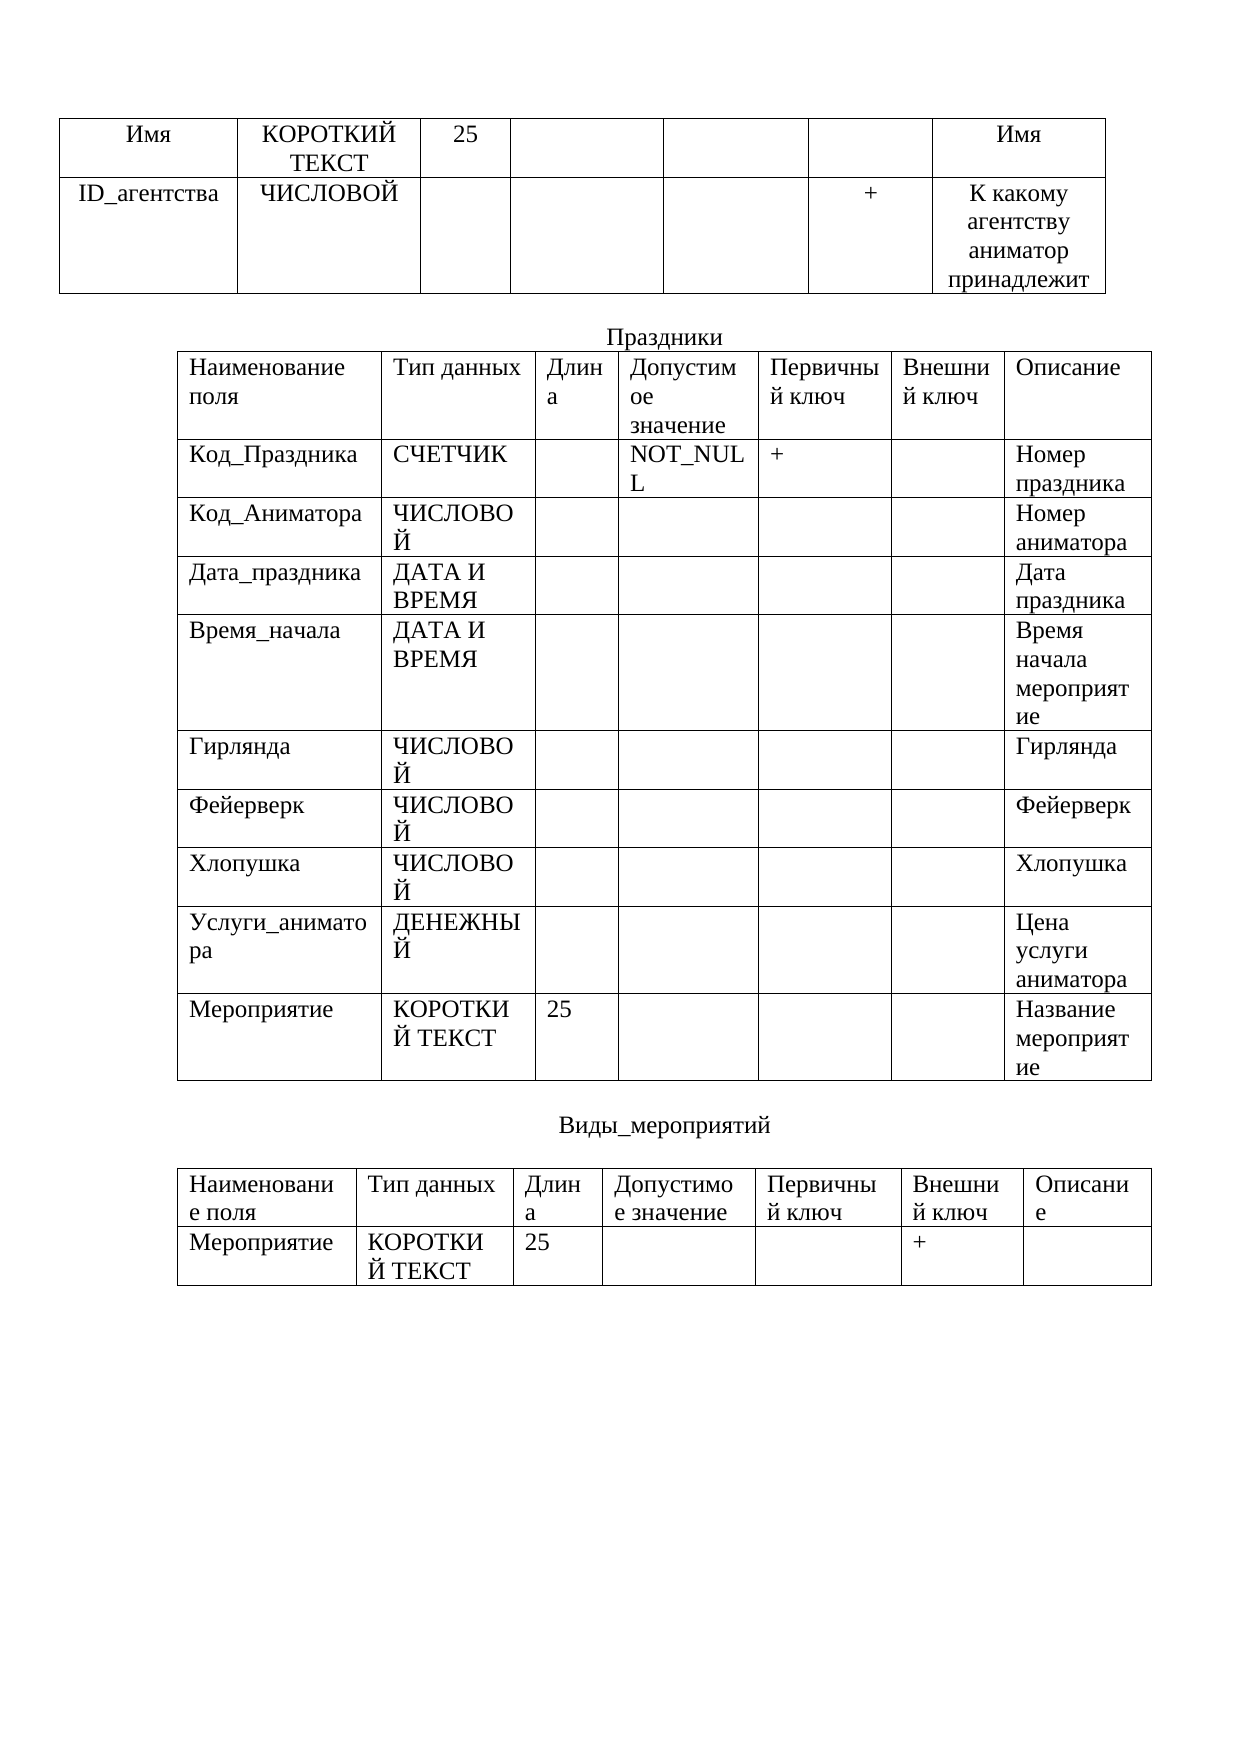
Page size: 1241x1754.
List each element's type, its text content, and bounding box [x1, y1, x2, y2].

table_header Допустимое значение [619, 352, 758, 438]
table_cell [619, 790, 758, 847]
table_cell Мероприятие [178, 994, 381, 1080]
table_cell Имя [60, 119, 237, 177]
table_header Наименование поля [178, 1169, 356, 1226]
table_cell 25 [536, 994, 618, 1080]
table_cell [511, 178, 663, 293]
table_cell [892, 848, 1004, 906]
table_cell [619, 615, 758, 730]
table_cell [421, 178, 510, 293]
table_header Тип данных [382, 352, 535, 438]
table_cell Время_начала [178, 615, 381, 730]
table_cell Название мероприятие [1005, 994, 1151, 1080]
table_cell [619, 907, 758, 993]
table_cell ЧИСЛОВОЙ [382, 498, 535, 556]
table_cell ЧИСЛОВОЙ [238, 178, 420, 293]
table_cell [759, 907, 891, 993]
table_cell [759, 557, 891, 614]
table_cell Фейерверк [1005, 790, 1151, 847]
table_header Длина [514, 1169, 602, 1226]
table_cell Код_Праздника [178, 440, 381, 497]
table_cell [536, 615, 618, 730]
table_cell ДАТА И ВРЕМЯ [382, 557, 535, 614]
table_cell Имя [933, 119, 1105, 177]
table_header Описание [1005, 352, 1151, 438]
table_cell [759, 615, 891, 730]
table_cell [619, 848, 758, 906]
table_cell ЧИСЛОВОЙ [382, 790, 535, 847]
table_cell Дата праздника [1005, 557, 1151, 614]
table_cell Время начала мероприятие [1005, 615, 1151, 730]
table_cell Мероприятие [178, 1227, 356, 1285]
table_cell [759, 790, 891, 847]
table_cell + [759, 440, 891, 497]
table_cell [892, 907, 1004, 993]
table_cell [892, 615, 1004, 730]
table_cell [756, 1227, 901, 1285]
table_cell Номер аниматора [1005, 498, 1151, 556]
table_header Первичный ключ [759, 352, 891, 438]
table_cell Гирлянда [1005, 731, 1151, 789]
table_cell Номер праздника [1005, 440, 1151, 497]
table_cell К какому агентству аниматор принадлежит [933, 178, 1105, 293]
table_header Наименование поля [178, 352, 381, 438]
table_cell ЧИСЛОВОЙ [382, 731, 535, 789]
table_cell 25 [514, 1227, 602, 1285]
table_cell [759, 498, 891, 556]
table_cell [536, 731, 618, 789]
table_header Описание [1024, 1169, 1151, 1226]
table_cell Дата_праздника [178, 557, 381, 614]
table_cell [892, 731, 1004, 789]
table_cell [536, 848, 618, 906]
table_cell [619, 731, 758, 789]
table_cell ДАТА И ВРЕМЯ [382, 615, 535, 730]
table_header Длина [536, 352, 618, 438]
table_cell [759, 731, 891, 789]
table_cell [892, 440, 1004, 497]
table_cell Короткий текст [238, 119, 420, 177]
table_header Допустимое значение [603, 1169, 755, 1226]
table_cell Гирлянда [178, 731, 381, 789]
table_cell 25 [421, 119, 510, 177]
table_cell [892, 994, 1004, 1080]
table_cell ID_агентства [60, 178, 237, 293]
table_cell [892, 498, 1004, 556]
table_cell ДЕНЕЖНЫЙ [382, 907, 535, 993]
table_cell [892, 557, 1004, 614]
table_cell [1024, 1227, 1151, 1285]
table_cell [511, 119, 663, 177]
table_cell [809, 119, 932, 177]
table_cell Цена услуги аниматора [1005, 907, 1151, 993]
table_header Внешний ключ [892, 352, 1004, 438]
table_cell + [809, 178, 932, 293]
table_cell [664, 119, 808, 177]
table_cell Фейерверк [178, 790, 381, 847]
table_cell NOT_NULL [619, 440, 758, 497]
table_header Тип данных [357, 1169, 513, 1226]
table_cell [536, 790, 618, 847]
table_cell Счетчик [382, 440, 535, 497]
table_header Внешний ключ [902, 1169, 1023, 1226]
table_cell КОРОТКИЙ ТЕКСТ [357, 1227, 513, 1285]
table_cell [759, 848, 891, 906]
table_cell [619, 498, 758, 556]
table_cell [536, 557, 618, 614]
table_cell ЧИСЛОВОЙ [382, 848, 535, 906]
table_cell [619, 994, 758, 1080]
table_cell [759, 994, 891, 1080]
table_cell + [902, 1227, 1023, 1285]
table_cell [536, 440, 618, 497]
text Праздники [177, 322, 1152, 351]
table_cell [536, 498, 618, 556]
table_cell Хлопушка [1005, 848, 1151, 906]
table_cell [664, 178, 808, 293]
table_cell Услуги_аниматора [178, 907, 381, 993]
table_cell [892, 790, 1004, 847]
table_cell КОРОТКИЙ ТЕКСТ [382, 994, 535, 1080]
table_cell [619, 557, 758, 614]
text Виды_мероприятий [177, 1110, 1152, 1139]
table_cell [536, 907, 618, 993]
table_cell Хлопушка [178, 848, 381, 906]
table_header Первичный ключ [756, 1169, 901, 1226]
table_cell Код_Аниматора [178, 498, 381, 556]
table_cell [603, 1227, 755, 1285]
